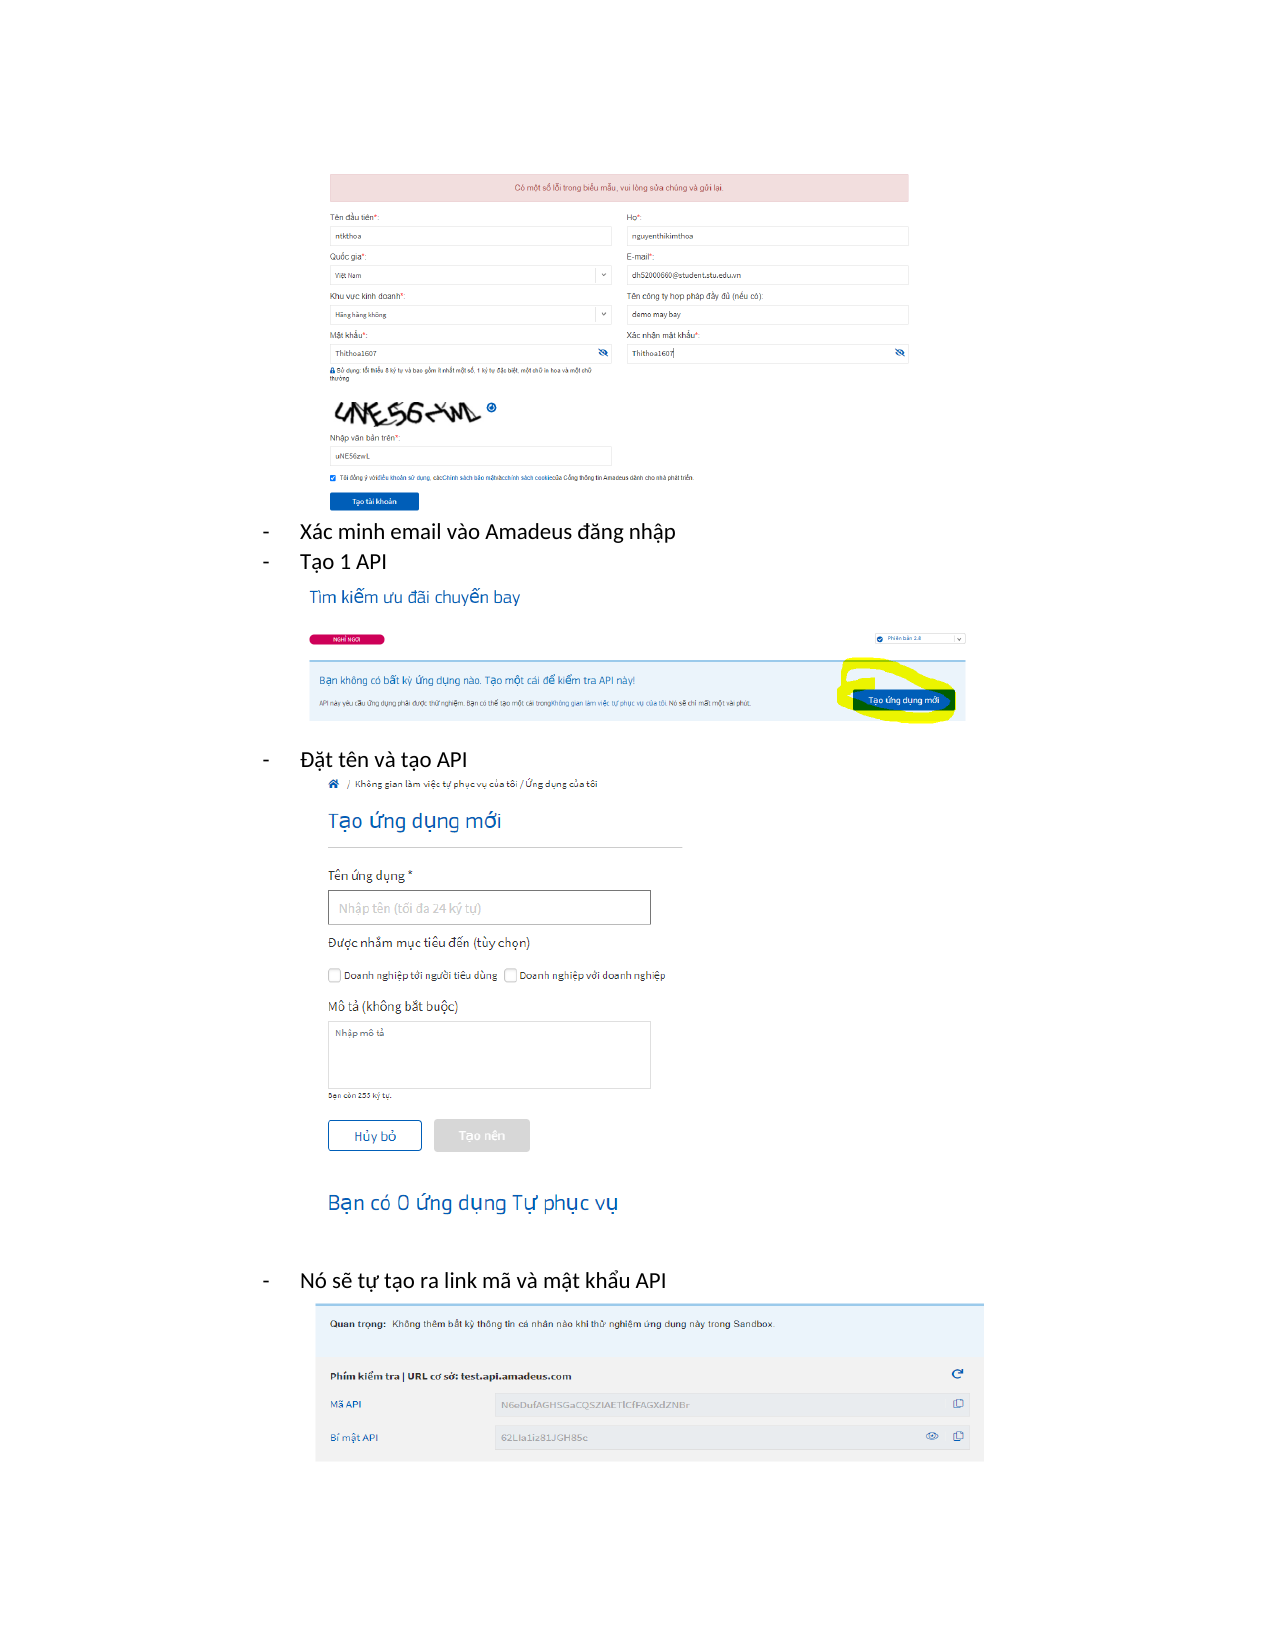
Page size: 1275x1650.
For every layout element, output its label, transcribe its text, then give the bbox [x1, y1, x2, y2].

list Tạo 1 API [262, 547, 1125, 575]
list Đặt tên và tạo API [262, 745, 1125, 773]
picture [300, 577, 999, 743]
picture [300, 1296, 1004, 1472]
picture [300, 150, 959, 515]
list Nó sẽ tự tạo ra link mã và mật khẩu API [262, 1267, 1125, 1295]
picture [300, 775, 683, 1265]
list Xác minh email vào Amadeus đăng nhập [262, 517, 1125, 545]
